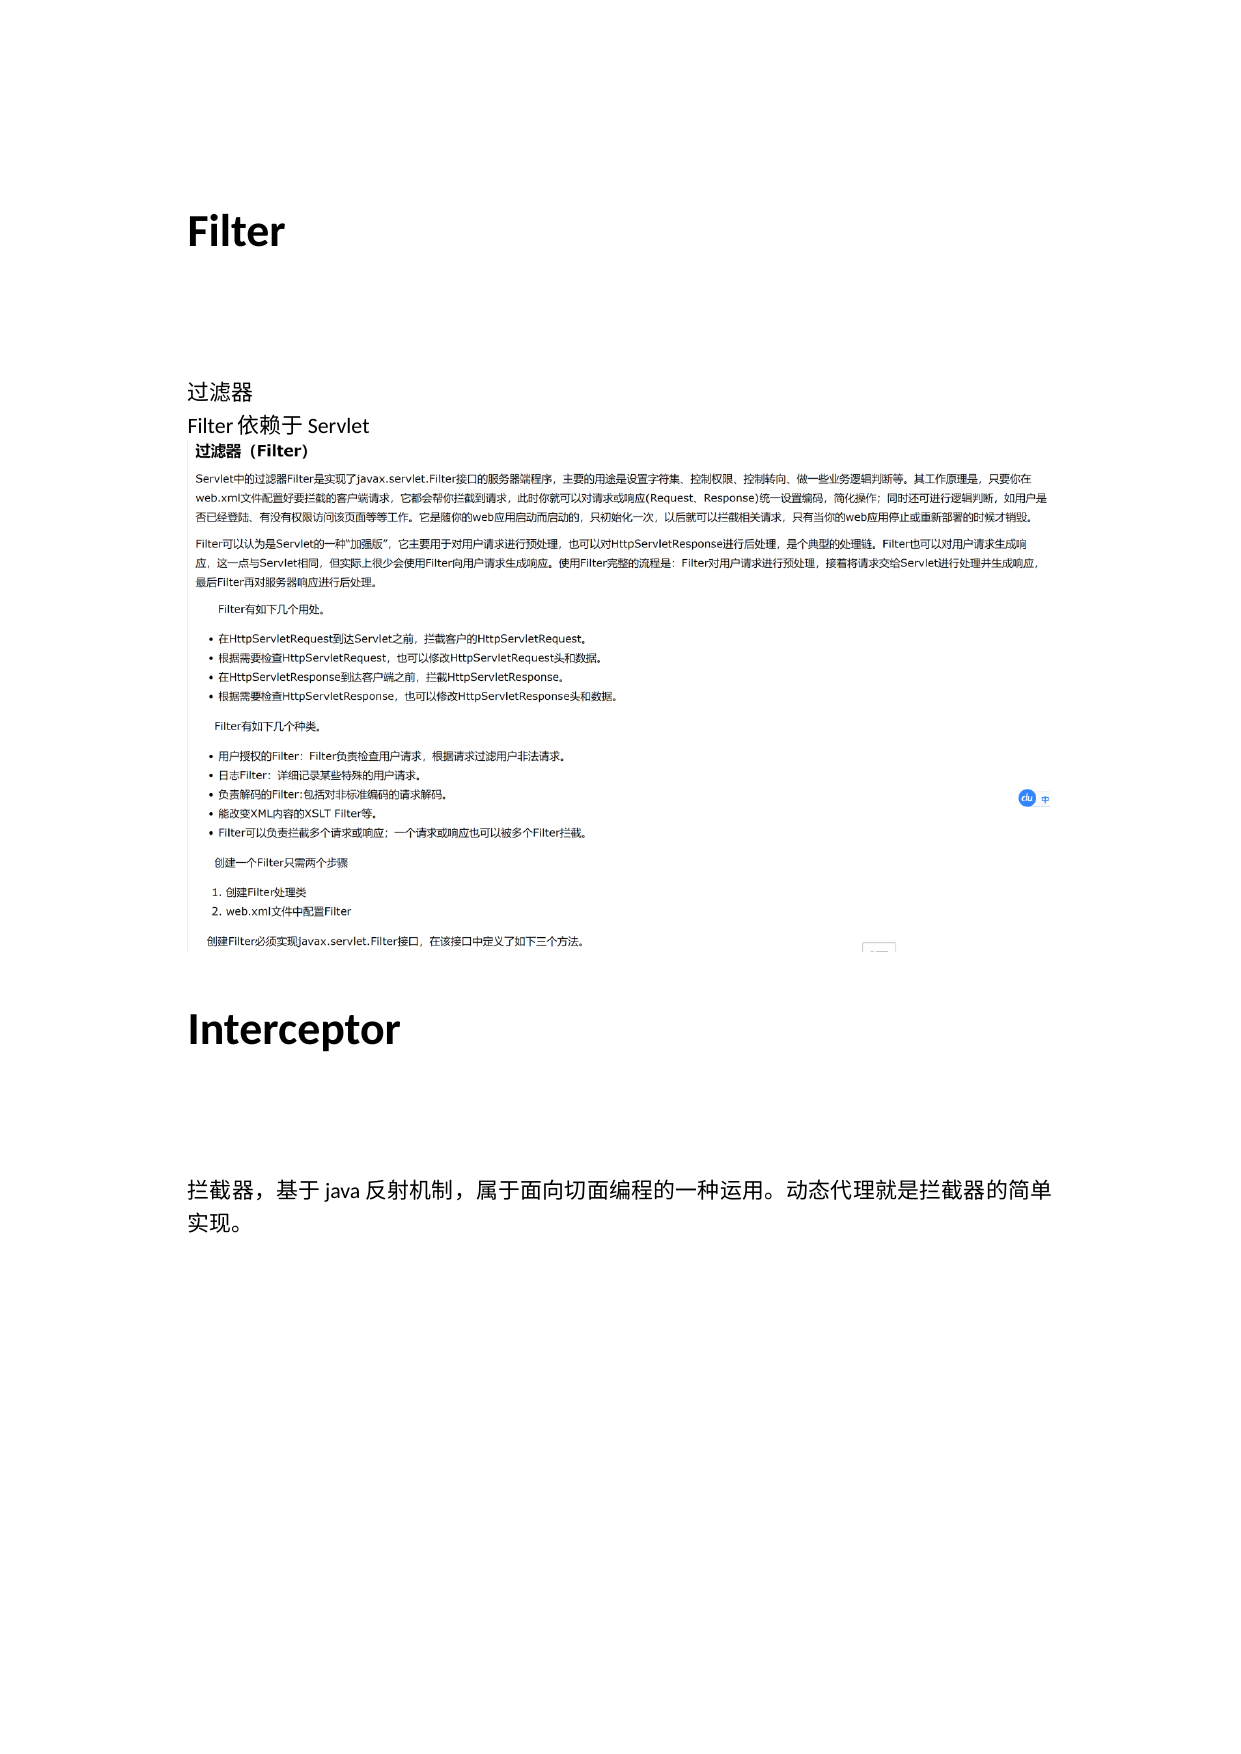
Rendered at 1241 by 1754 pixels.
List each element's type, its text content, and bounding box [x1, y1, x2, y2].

text 拦截器，基于java反射机制，属于面向切面编程的一种运用。动态代理就是拦截器的简单实现。 [187, 1173, 1053, 1238]
subtitle Interceptor [187, 995, 1053, 1060]
picture [187, 440, 1050, 952]
text 过滤器 [187, 375, 1053, 407]
text Filter依赖于Servlet [187, 407, 1053, 440]
subtitle Filter [187, 197, 1053, 262]
